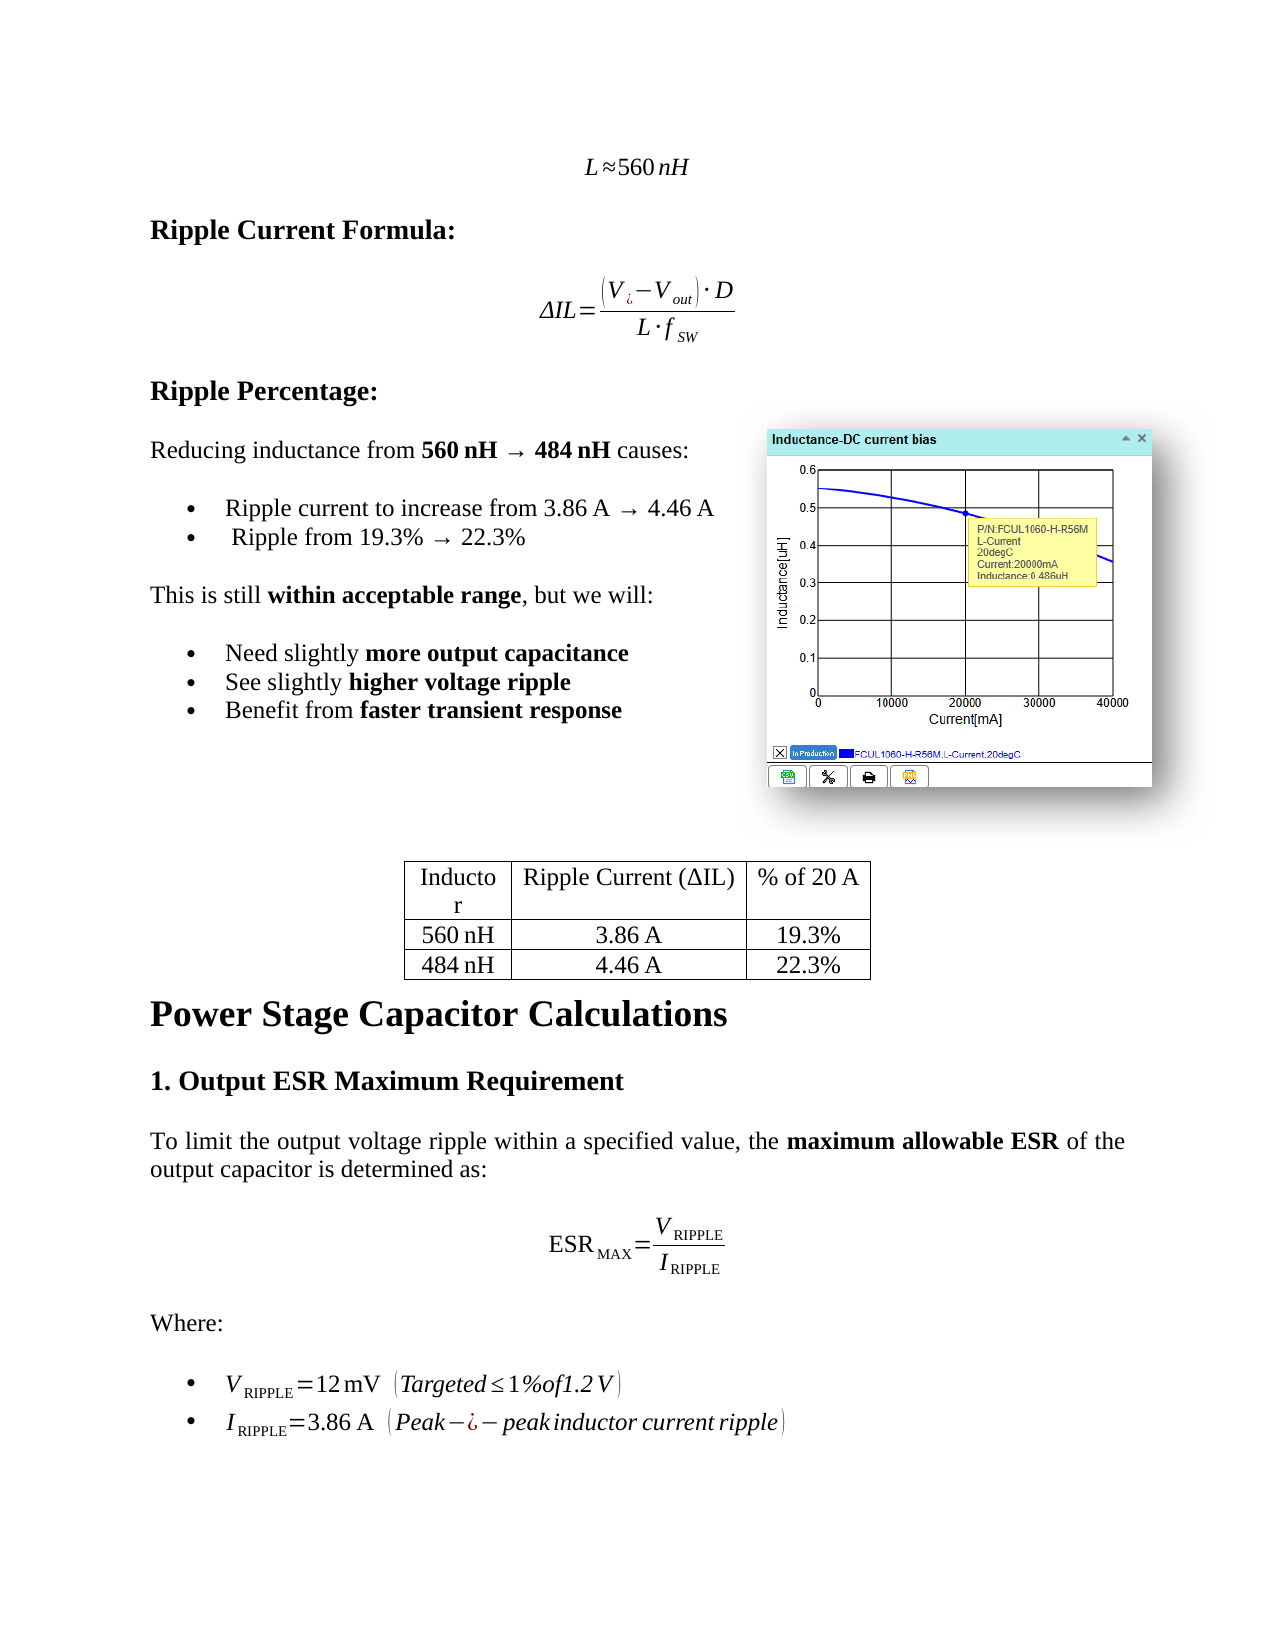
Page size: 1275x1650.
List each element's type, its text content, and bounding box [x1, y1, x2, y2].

text 1. Output ESR Maximum Requirement [150, 1064, 1125, 1097]
table_cell 3.86 A [512, 920, 746, 949]
text To limit the output voltage ripple within a specified value, the maximum allowable ESR of the output capacitor is determined as: [150, 1126, 1125, 1183]
text This is still within acceptable range, but we will: [150, 580, 749, 609]
list Ripple current to increase from 3.86 A → 4.46 A [187, 493, 749, 522]
table_header % of 20 A [747, 862, 870, 919]
text Ripple Current Formula: [150, 213, 1125, 246]
list Ripple from 19.3% → 22.3% [187, 522, 749, 551]
list See slightly higher voltage ripple [187, 667, 749, 695]
list Need slightly more output capacitance [187, 638, 749, 667]
text Ripple Percentage: [150, 374, 1125, 406]
table_cell 4.46 A [512, 950, 746, 979]
table_cell 560 nH [405, 920, 511, 949]
text Power Stage Capacitor Calculations [150, 992, 1125, 1035]
text Reducing inductance from 560 nH → 484 nH causes: [150, 435, 760, 464]
table_header Ripple Current (ΔIL) [512, 862, 746, 919]
text Where: [150, 1308, 1125, 1337]
table_cell 484 nH [405, 950, 511, 979]
table_header Inductor [405, 862, 511, 919]
picture [767, 429, 1152, 787]
table_cell 19.3% [747, 920, 870, 949]
list Benefit from faster transient response [187, 695, 749, 724]
table_cell 22.3% [747, 950, 870, 979]
